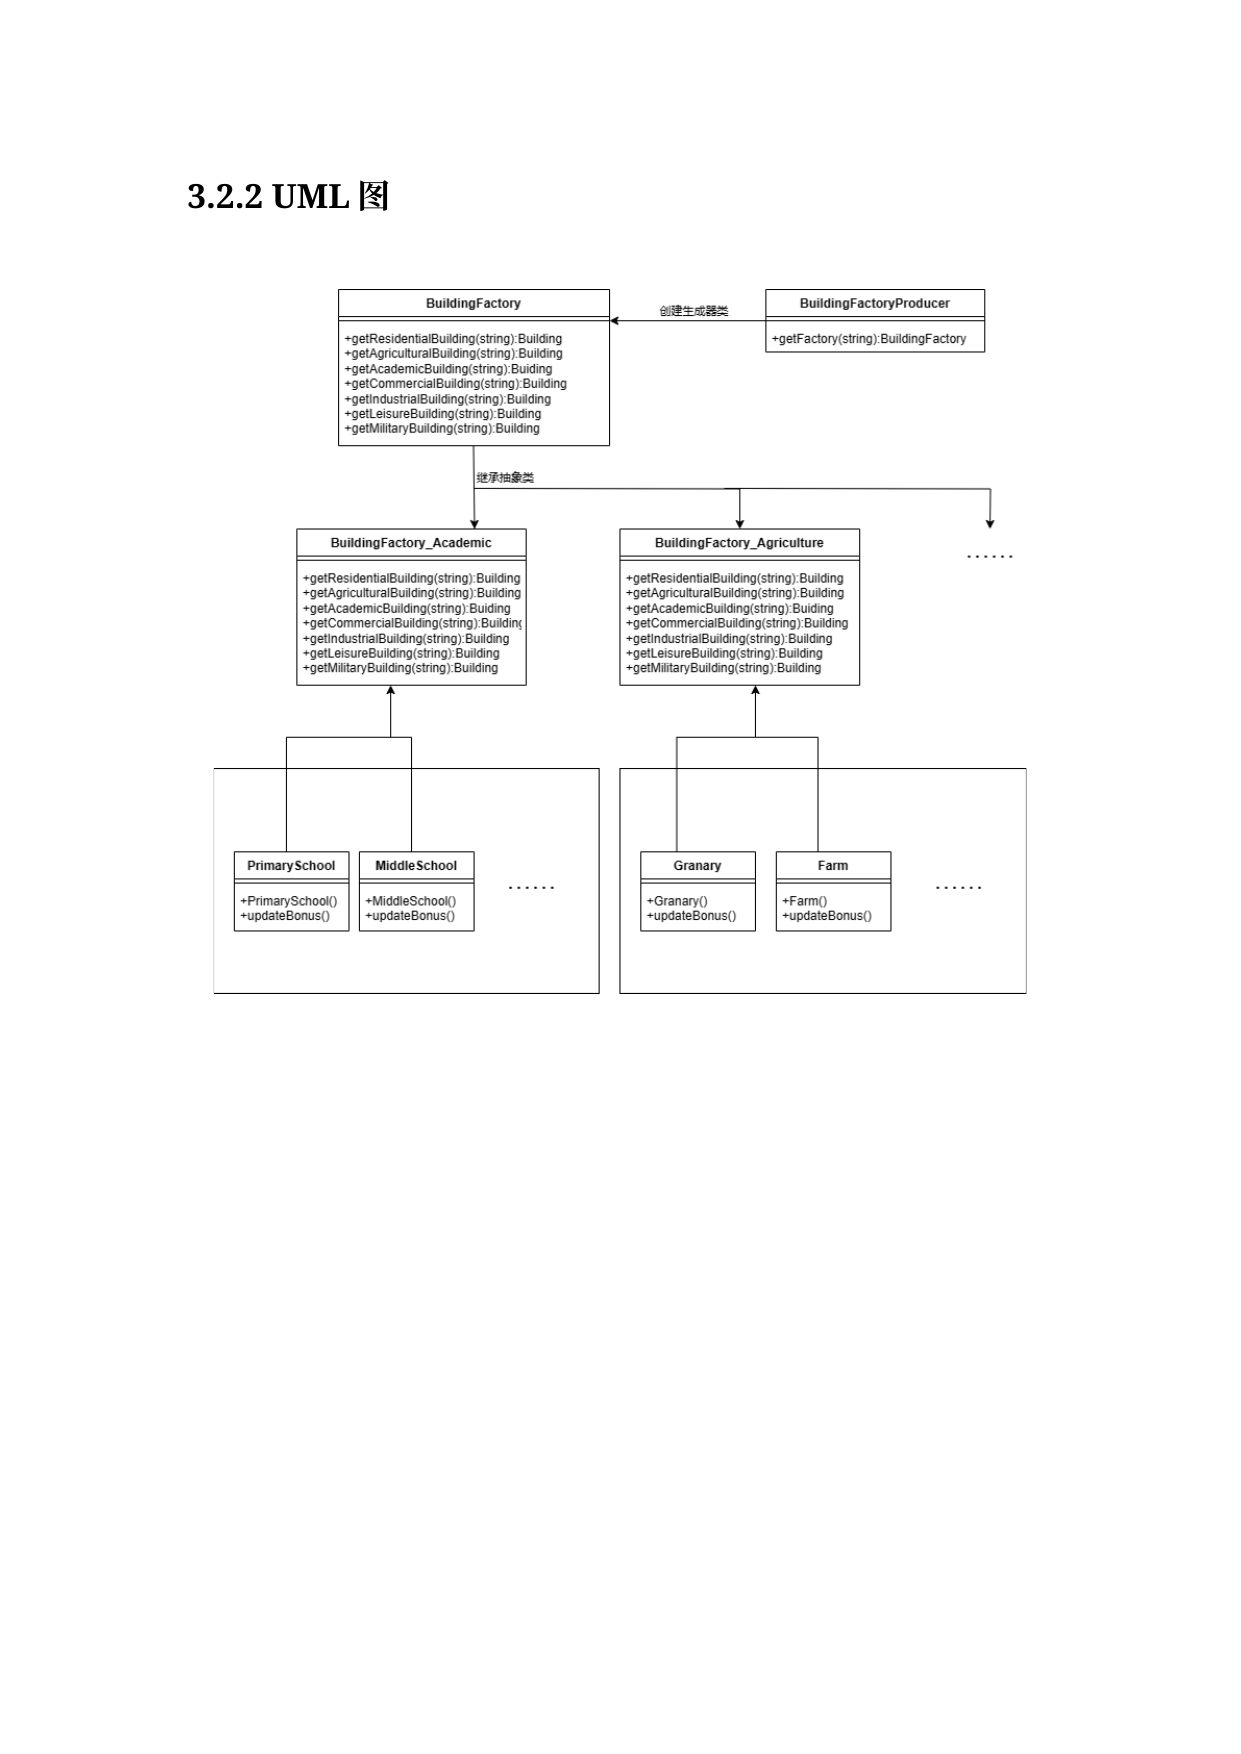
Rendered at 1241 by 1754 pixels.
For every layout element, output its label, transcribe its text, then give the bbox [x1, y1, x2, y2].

subtitle 3.2.2 UML图 [187, 162, 1053, 227]
picture [213, 289, 1027, 994]
